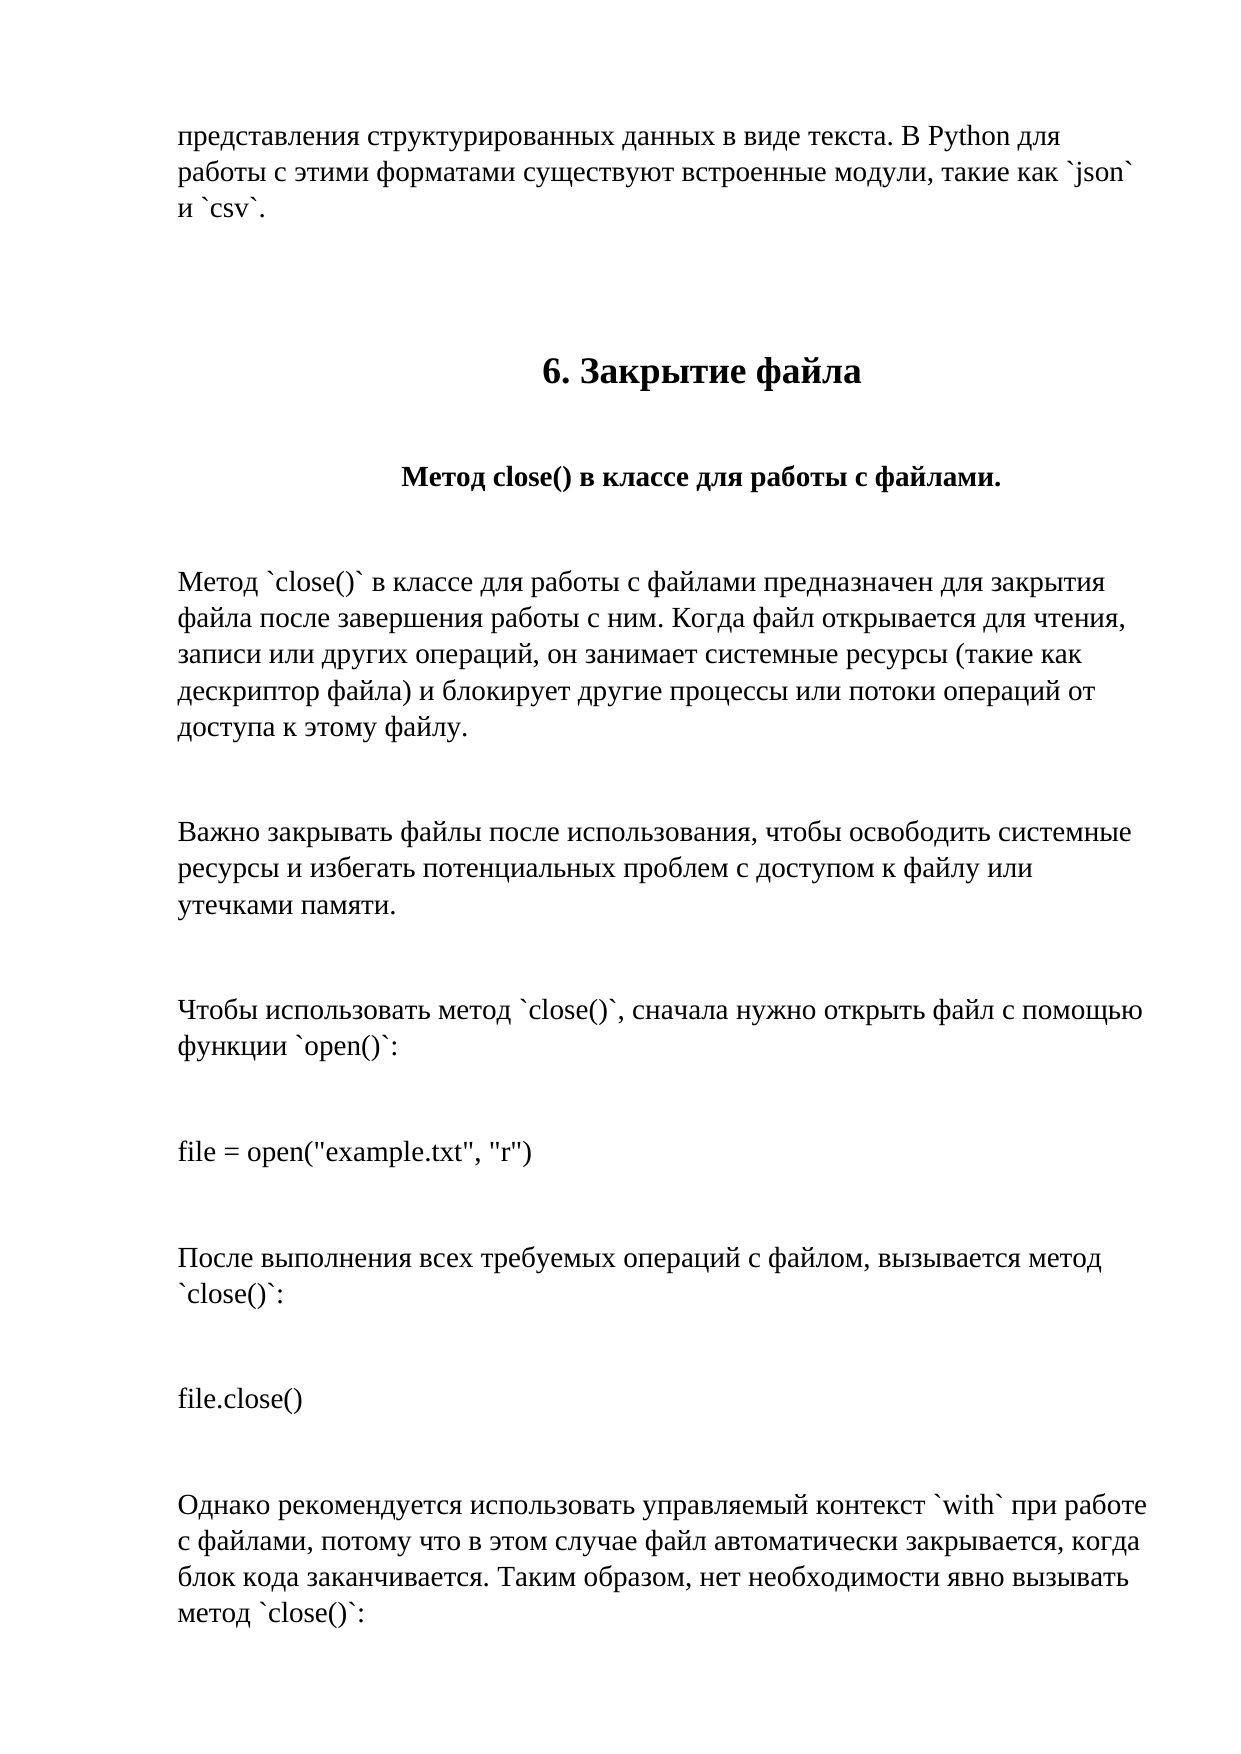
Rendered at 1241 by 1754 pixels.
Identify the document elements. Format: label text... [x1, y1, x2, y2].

text Важно закрывать файлы после использования, чтобы освободить системные ресурсы и избегать потенциальных проблем с доступом к файлу или утечками памяти. [177, 814, 1152, 920]
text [177, 118, 1152, 224]
text Метод `close()` в классе для работы с файлами предназначен для закрытия файла после завершения работы с ним. Когда файл открывается для чтения, записи или других операций, он занимает системные ресурсы (такие как дескриптор файла) и блокирует другие процессы или потоки операций от доступа к этому файлу. [177, 564, 1152, 742]
text Однако рекомендуется использовать управляемый контекст `with` при работе с файлами, потому что в этом случае файл автоматически закрывается, когда блок кода заканчивается. Таким образом, нет необходимости явно вызывать метод `close()`: [177, 1487, 1152, 1629]
text Чтобы использовать метод `close()`, сначала нужно открыть файл с помощью функции `open()`: [177, 992, 1152, 1062]
list 6. Закрытие файла [252, 349, 1152, 392]
text Метод close() в классе для работы с файлами. [251, 459, 1152, 492]
text После выполнения всех требуемых операций с файлом, вызывается метод `close()`: [177, 1240, 1152, 1309]
text file.close() [177, 1382, 1152, 1415]
text file = open("example.txt", "r") [177, 1134, 1152, 1168]
